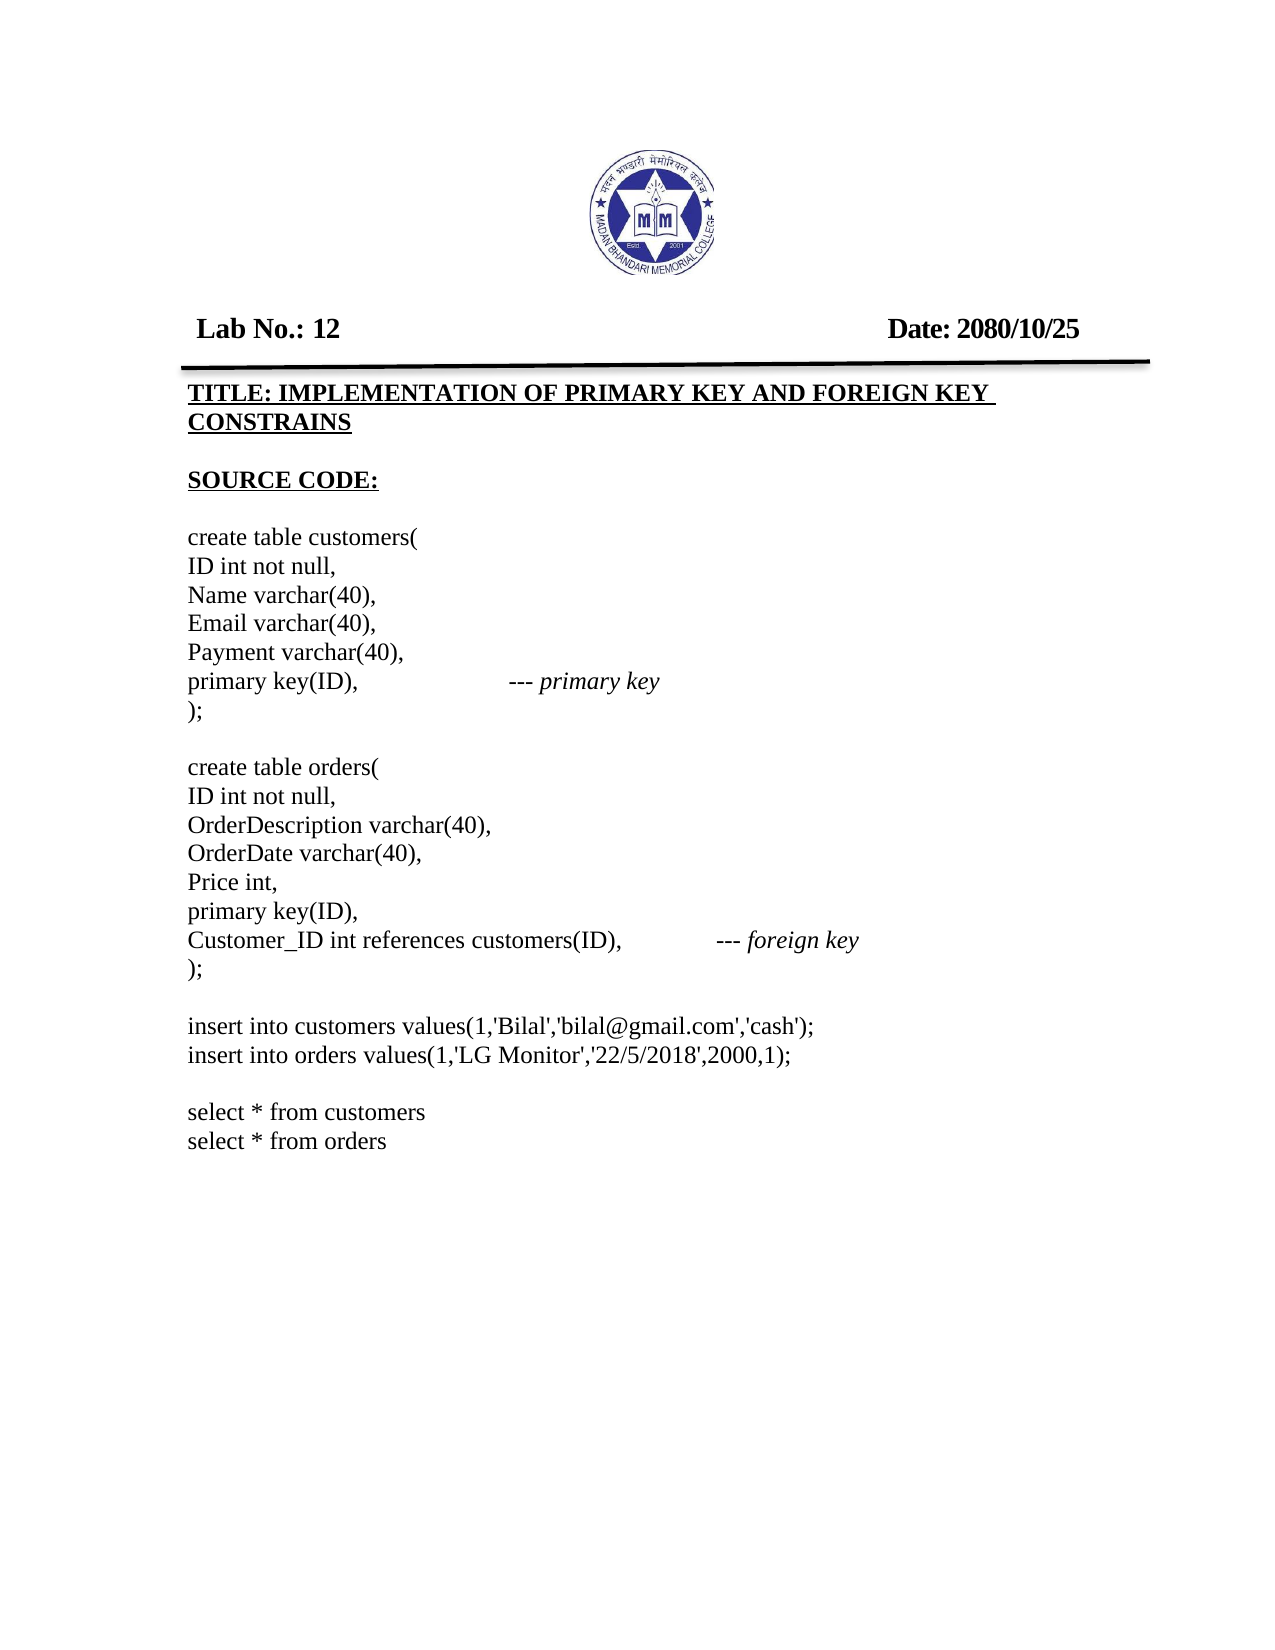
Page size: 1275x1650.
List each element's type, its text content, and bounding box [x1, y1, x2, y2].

text ID int not null, [187, 551, 1125, 580]
text create table customers( [187, 522, 1125, 551]
text OrderDescription varchar(40), [187, 810, 1125, 838]
text Name varchar(40), [187, 580, 1125, 608]
picture [589, 150, 714, 275]
text ); [187, 953, 1125, 982]
text ID int not null, [187, 781, 1125, 810]
text primary key(ID), --- primary key [187, 666, 1125, 695]
text insert into customers values(1,'Bilal','bilal@gmail.com','cash'); [187, 1011, 1125, 1040]
text Email varchar(40), [187, 608, 1125, 637]
text Price int, [187, 867, 1125, 896]
text TITLE: IMPLEMENTATION OF PRIMARY KEY AND FOREIGN KEY CONSTRAINS [187, 378, 1125, 436]
subtitle Lab No.: 12 Date: 2080/10/25 [196, 311, 1125, 345]
text insert into orders values(1,'LG Monitor','22/5/2018',2000,1); [187, 1040, 1125, 1068]
text primary key(ID), [187, 896, 1125, 925]
text Customer_ID int references customers(ID), --- foreign key [187, 925, 1125, 953]
text SOURCE CODE: [187, 465, 1125, 493]
text ); [187, 695, 1125, 723]
text select * from orders [187, 1126, 1125, 1155]
text Payment varchar(40), [187, 637, 1125, 666]
text select * from customers [187, 1097, 1125, 1126]
text OrderDate varchar(40), [187, 838, 1125, 867]
text create table orders( [187, 752, 1125, 781]
